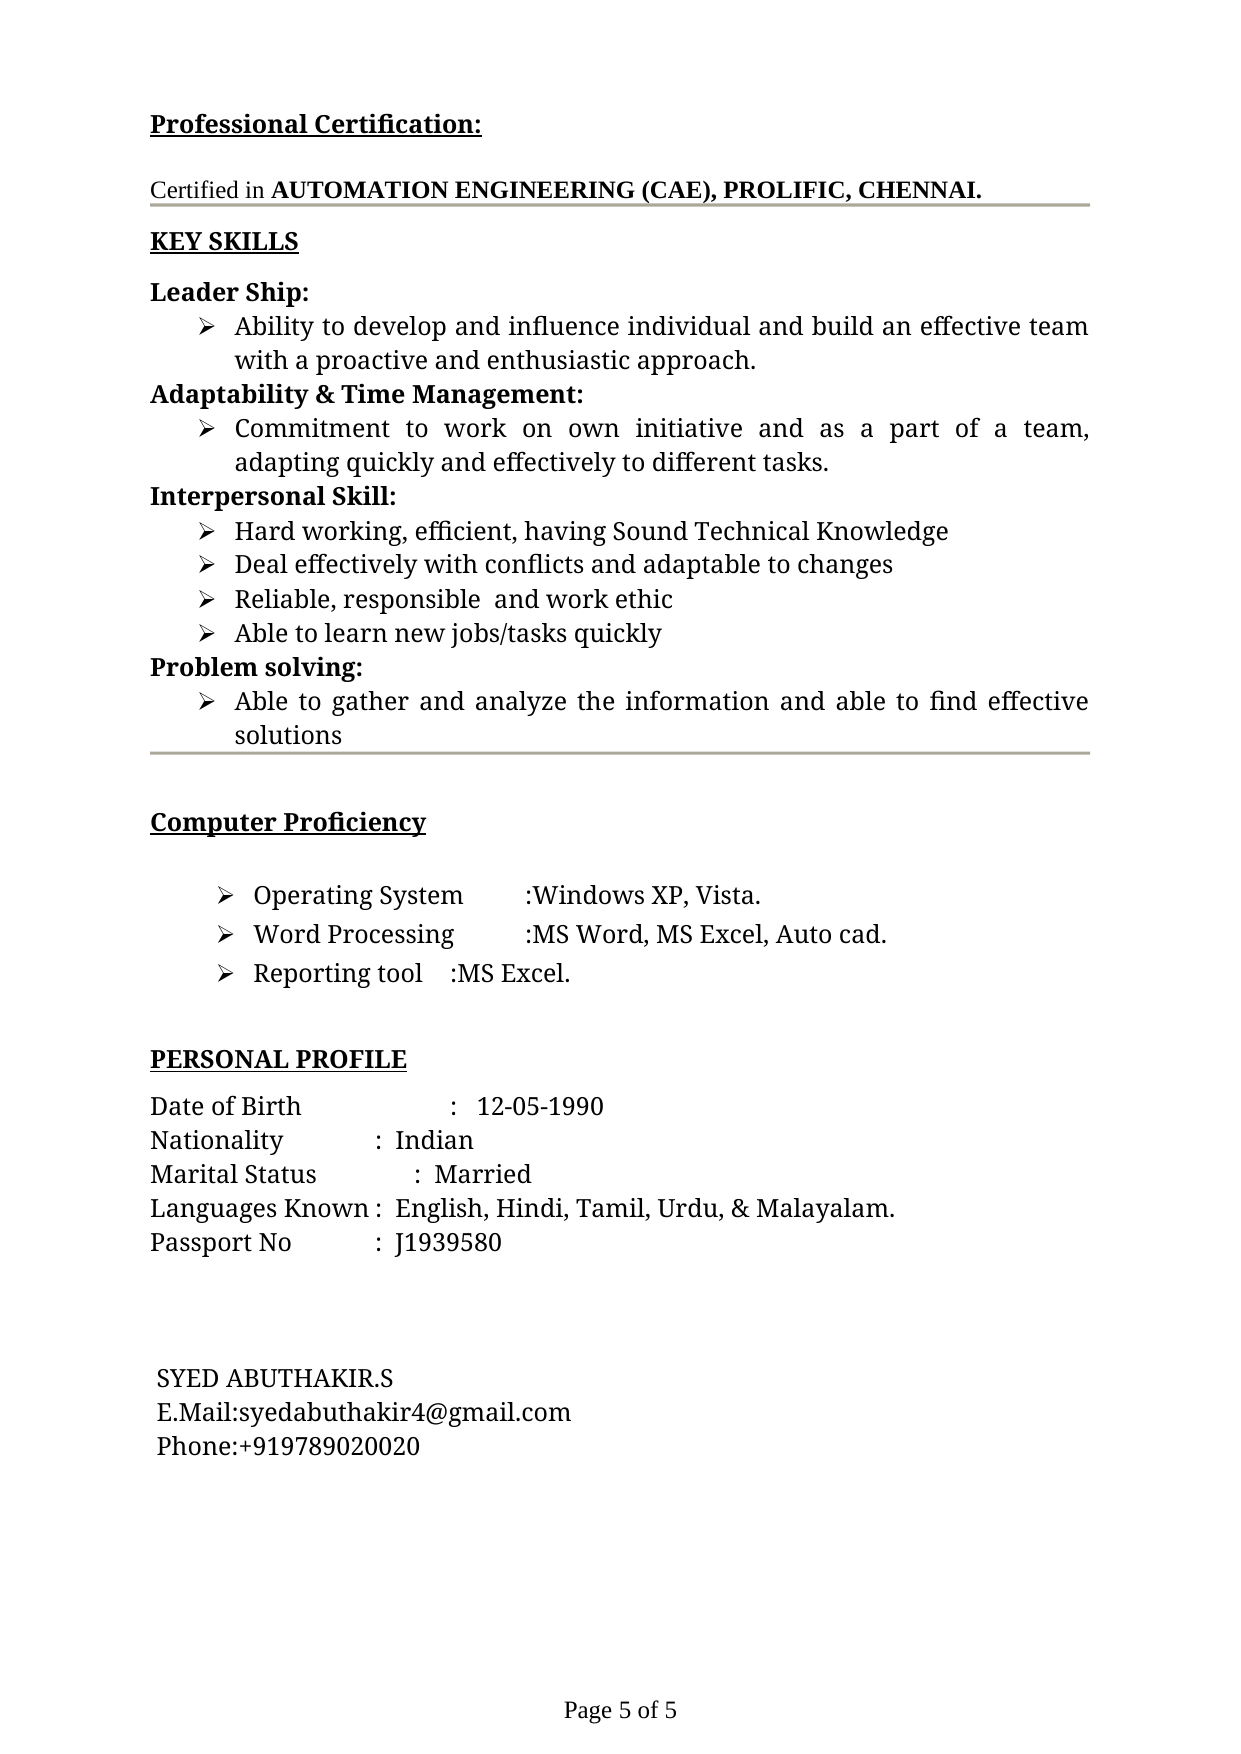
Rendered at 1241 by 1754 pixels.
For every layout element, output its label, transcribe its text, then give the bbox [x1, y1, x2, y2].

list Able to gather and analyze the information and able to find effective solutions [197, 683, 1090, 751]
list Computer Proficiency [150, 804, 1090, 838]
text Phone:+919789020020 [150, 1429, 1090, 1463]
list Operating System :Windows XP, Vista. [216, 878, 1090, 912]
list Reporting tool :MS Excel. [216, 956, 1090, 990]
text Marital Status : Married [150, 1156, 1090, 1190]
list Commitment to work on own initiative and as a part of a team, adapting quickly and effectively to different tasks. [197, 411, 1090, 479]
text SYED ABUTHAKIR.S [150, 1361, 1090, 1395]
text Professional Certification: [150, 107, 1090, 141]
list Reliable, responsible and work ethic [197, 581, 1090, 615]
list Able to learn new jobs/tasks quickly [197, 615, 1090, 649]
list Hard working, efficient, having Sound Technical Knowledge [197, 513, 1090, 547]
text KEY SKILLS [150, 207, 1090, 258]
text Problem solving: [150, 649, 1090, 683]
text Leader Ship: [150, 275, 1090, 309]
list Ability to develop and influence individual and build an effective team with a proactive and enthusiastic approach. [197, 309, 1090, 377]
text Certified in AUTOMATION ENGINEERING (CAE), PROLIFIC, CHENNAI. [150, 175, 1090, 203]
text E.Mail:syedabuthakir4@gmail.com [150, 1395, 1090, 1429]
list Word Processing :MS Word, MS Excel, Auto cad. [216, 917, 1090, 951]
text Languages Known : English, Hindi, Tamil, Urdu, & Malayalam. [150, 1190, 1090, 1224]
text Interpersonal Skill: [150, 479, 1090, 513]
text PERSONAL PROFILE [150, 1042, 1090, 1076]
text Adaptability & Time Management: [150, 377, 1090, 411]
text Date of Birth : 12-05-1990 [150, 1088, 1128, 1122]
list Deal effectively with conflicts and adaptable to changes [197, 547, 1090, 581]
text Nationality : Indian [150, 1122, 1128, 1156]
text Passport No : J1939580 [150, 1224, 1128, 1258]
